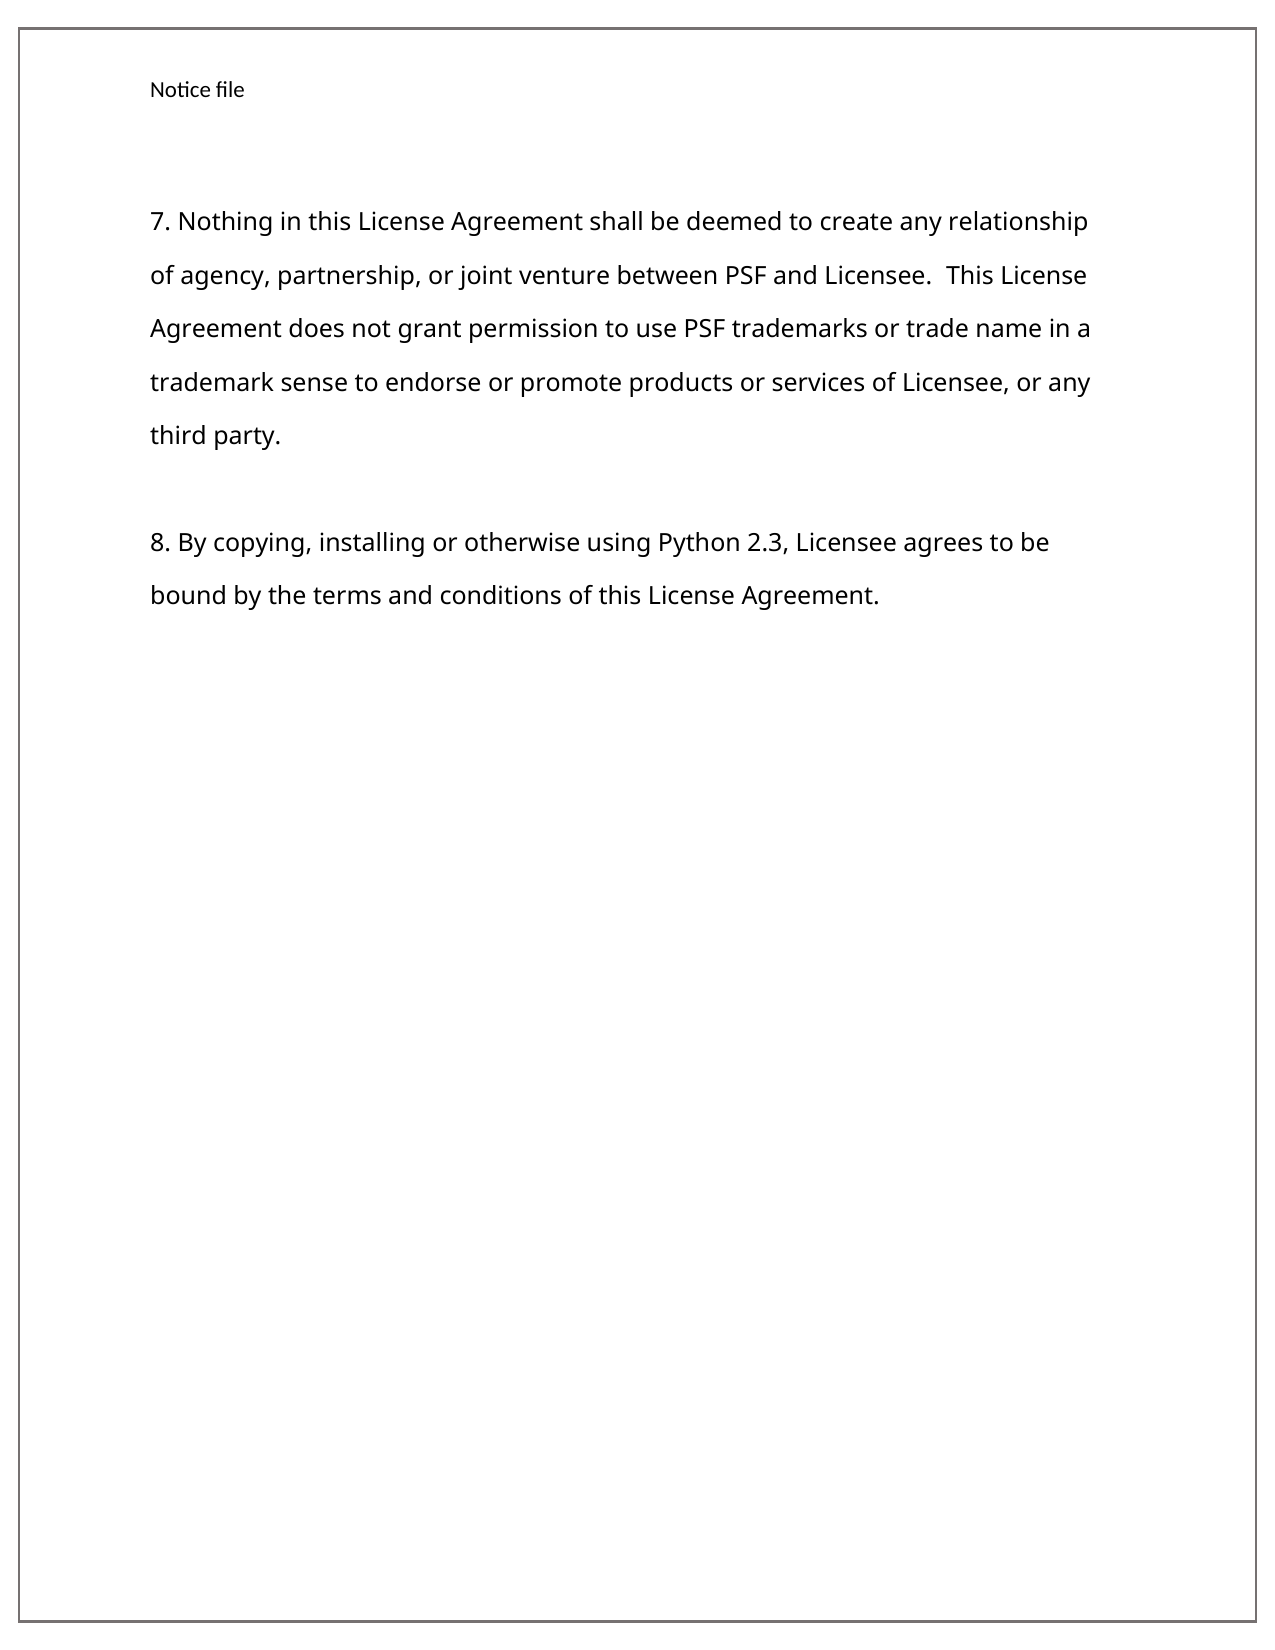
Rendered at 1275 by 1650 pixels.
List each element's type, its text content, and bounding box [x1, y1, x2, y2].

text third party. [150, 418, 1125, 452]
text bound by the terms and conditions of this License Agreement. [150, 578, 1125, 612]
text trademark sense to endorse or promote products or services of Licensee, or any [150, 364, 1125, 398]
text Agreement does not grant permission to use PSF trademarks or trade name in a [150, 311, 1125, 345]
text 7. Nothing in this License Agreement shall be deemed to create any relationship [150, 204, 1125, 238]
text of agency, partnership, or joint venture between PSF and Licensee. This License [150, 257, 1125, 291]
text 8. By copying, installing or otherwise using Python 2.3, Licensee agrees to be [150, 524, 1125, 558]
